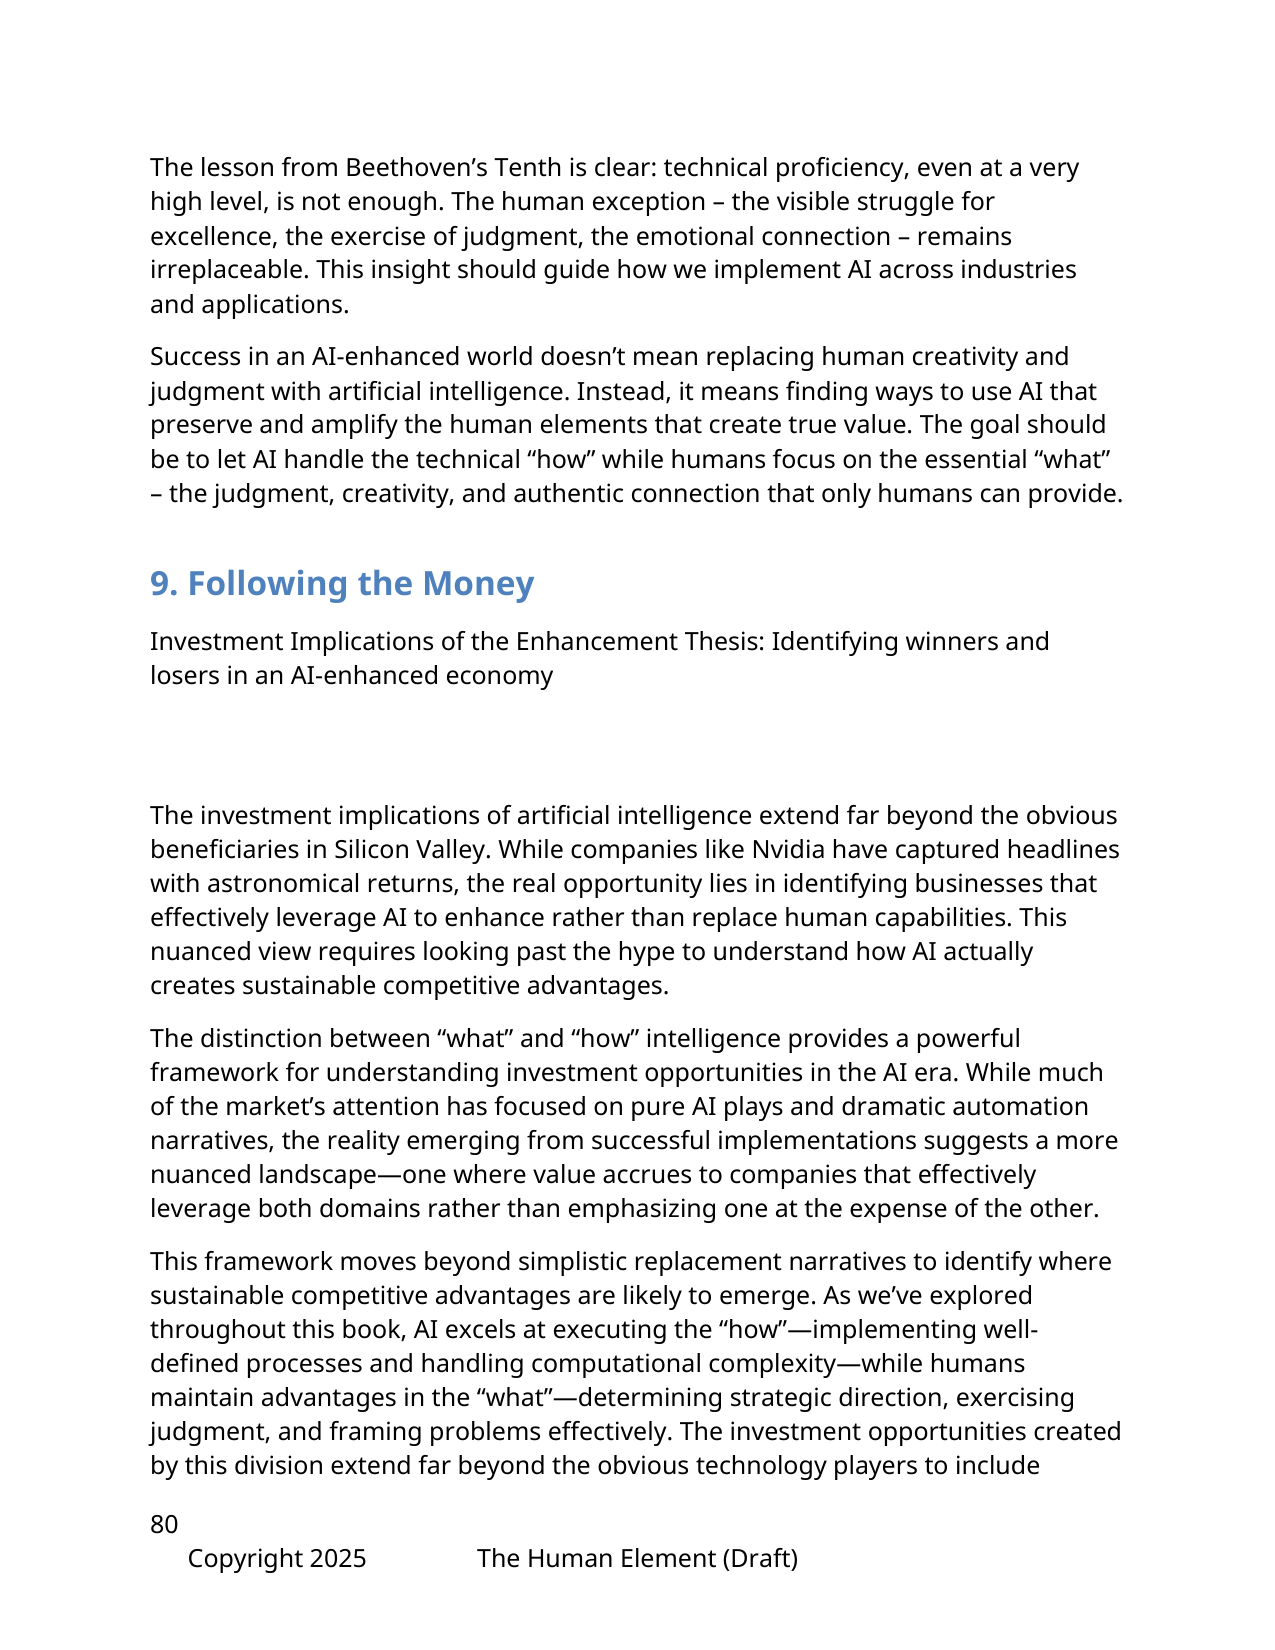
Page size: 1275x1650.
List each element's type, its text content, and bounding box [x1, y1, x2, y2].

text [150, 1243, 1125, 1482]
text Success in an AI-enhanced world doesn’t mean replacing human creativity and judgment with artificial intelligence. Instead, it means finding ways to use AI that preserve and amplify the human elements that create true value. The goal should be to let AI handle the technical “how” while humans focus on the essential “what” – the judgment, creativity, and authentic connection that only humans can provide. [150, 339, 1125, 509]
text The investment implications of artificial intelligence extend far beyond the obvious beneficiaries in Silicon Valley. While companies like Nvidia have captured headlines with astronomical returns, the real opportunity lies in identifying businesses that effectively leverage AI to enhance rather than replace human capabilities. This nuanced view requires looking past the hype to understand how AI actually creates sustainable competitive advantages. [150, 797, 1125, 1002]
text Investment Implications of the Enhancement Thesis: Identifying winners and losers in an AI-enhanced economy [150, 623, 1125, 692]
text The lesson from Beethoven’s Tenth is clear: technical proficiency, even at a very high level, is not enough. The human exception – the visible struggle for excellence, the exercise of judgment, the emotional connection – remains irreplaceable. This insight should guide how we implement AI across industries and applications. [150, 150, 1125, 320]
text The distinction between “what” and “how” intelligence provides a powerful framework for understanding investment opportunities in the AI era. While much of the market’s attention has focused on pure AI plays and dramatic automation narratives, the reality emerging from successful implementations suggests a more nuanced landscape—one where value accrues to companies that effectively leverage both domains rather than emphasizing one at the expense of the other. [150, 1020, 1125, 1225]
subtitle 9. Following the Money [150, 559, 1125, 605]
